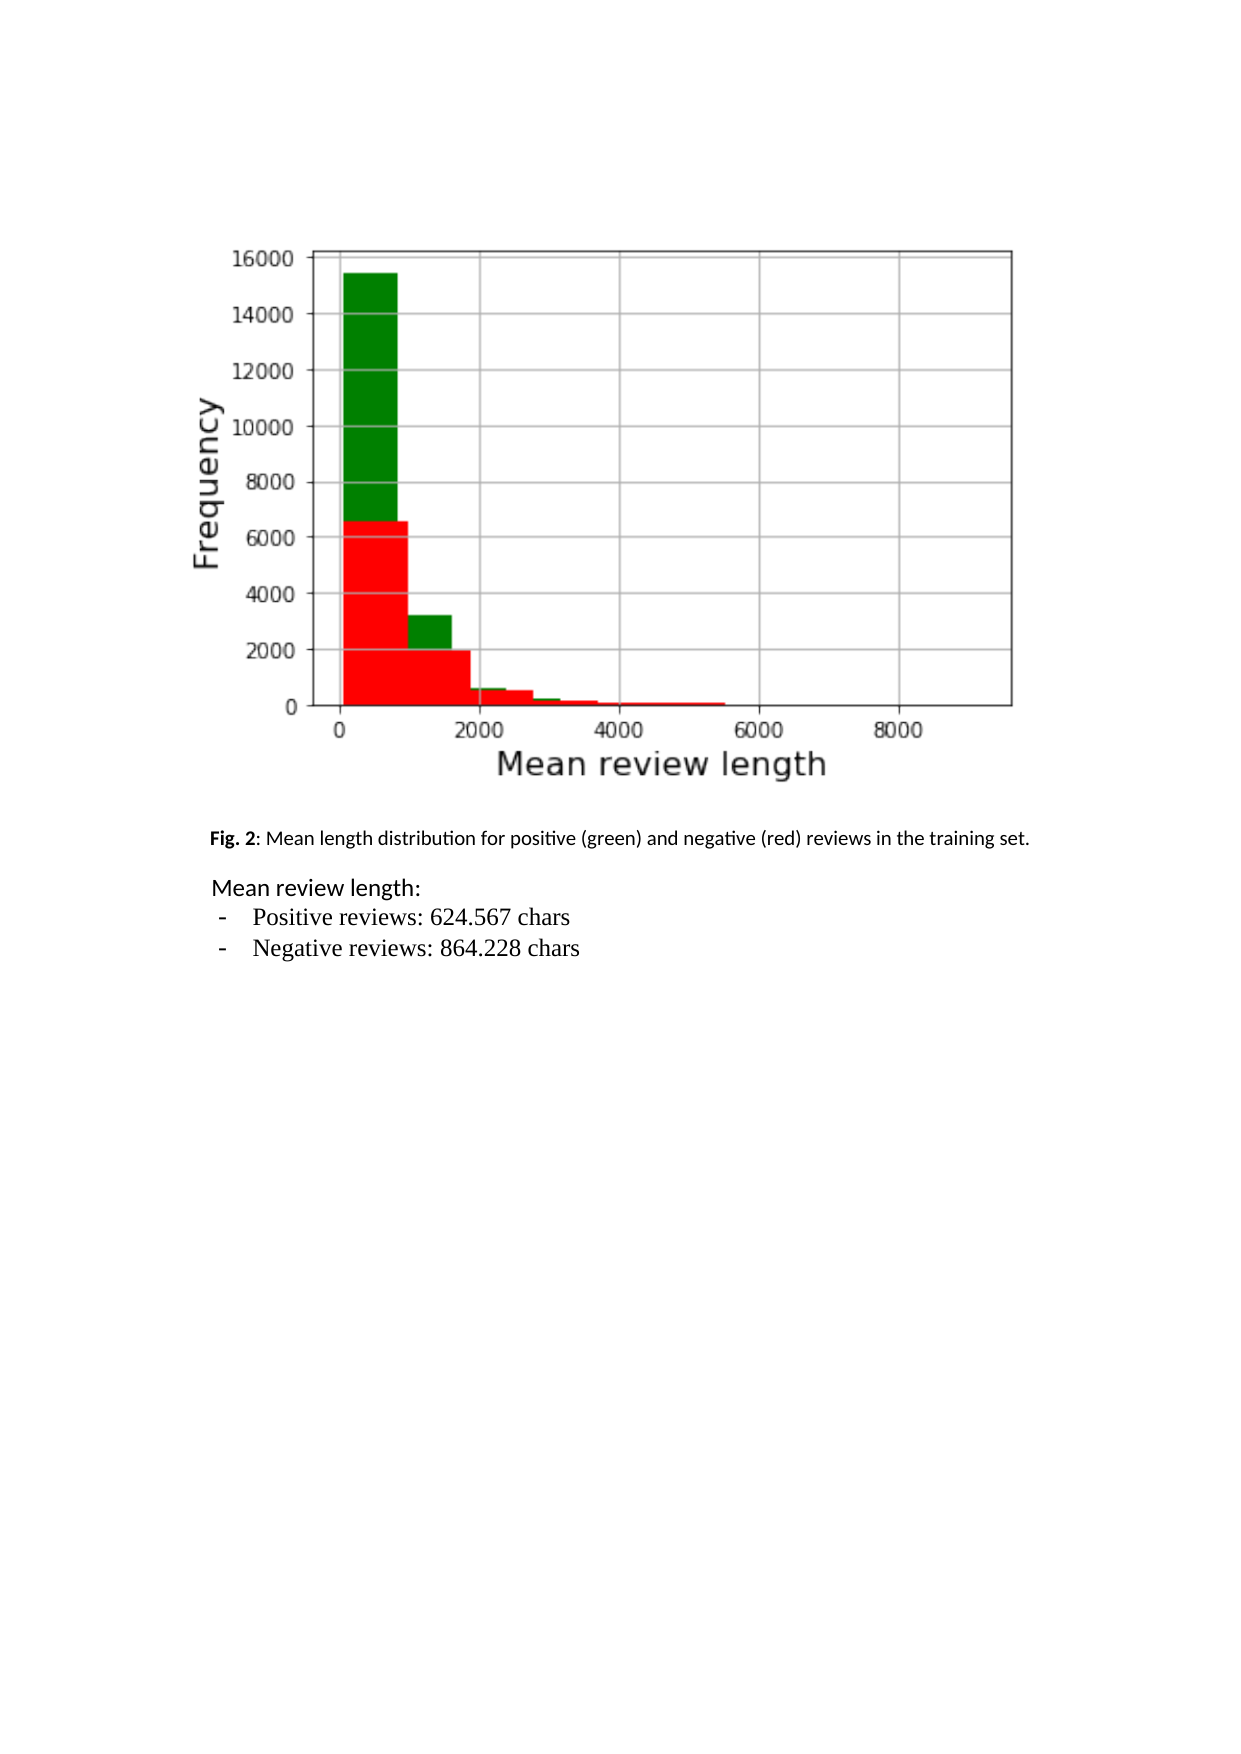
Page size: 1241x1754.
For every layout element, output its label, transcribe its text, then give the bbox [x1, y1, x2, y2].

picture [177, 236, 1023, 795]
list Negative reviews: 864.228 chars [215, 933, 1064, 964]
list Positive reviews: 624.567 chars [215, 902, 1064, 933]
text Fig. 2: Mean length distribution for positive (green) and negative (red) reviews in the training set. [177, 826, 1064, 851]
text Mean review length: [177, 872, 1064, 902]
